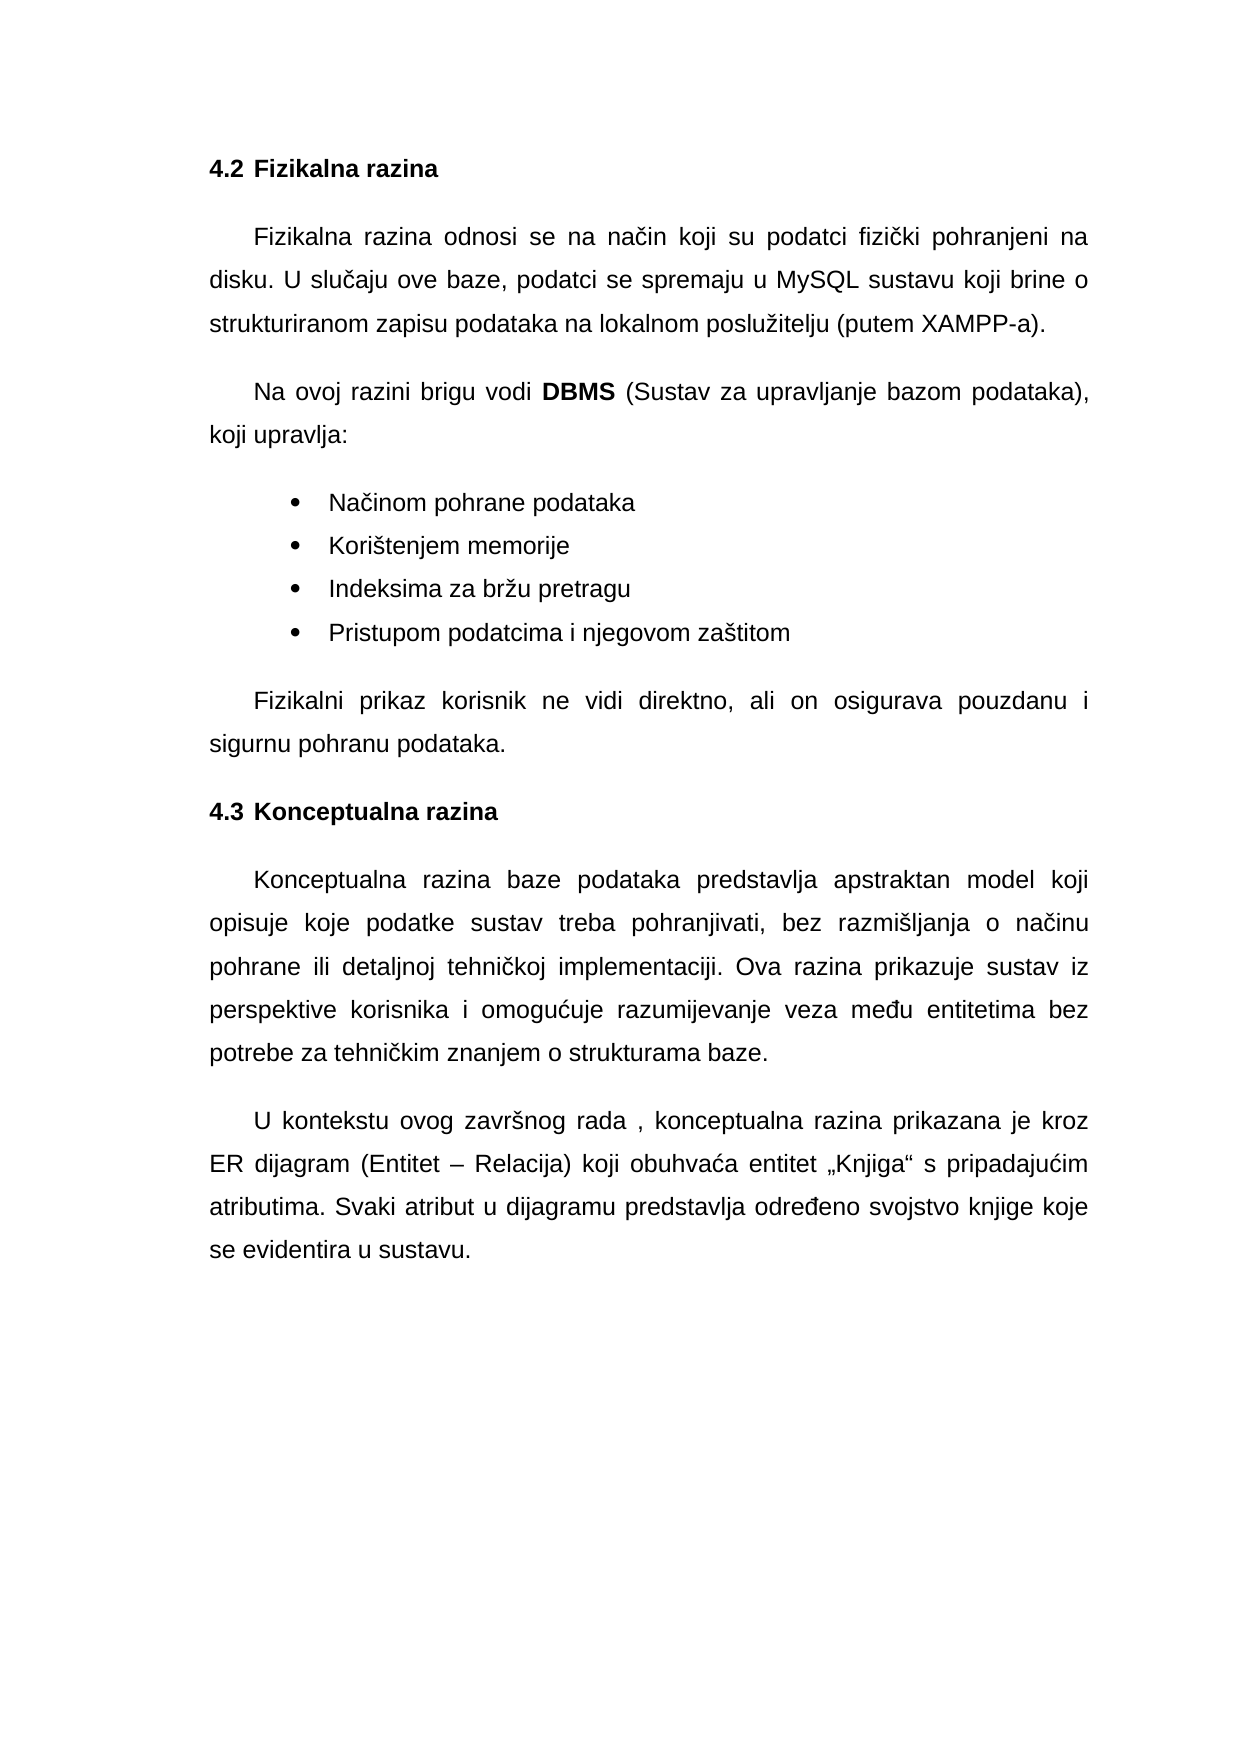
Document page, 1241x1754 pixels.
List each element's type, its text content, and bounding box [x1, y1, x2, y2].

text Fizikalna razina odnosi se na način koji su podatci fizički pohranjeni na disku. U slučaju ove baze, podatci se spremaju u MySQL sustavu koji brine o strukturiranom zapisu podataka na lokalnom poslužitelju (putem XAMPP-a). [209, 222, 1090, 337]
text Fizikalni prikaz korisnik ne vidi direktno, ali on osigurava pouzdanu i sigurnu pohranu podataka. [209, 686, 1090, 758]
list Korištenjem memorije [291, 531, 1090, 560]
list Pristupom podatcima i njegovom zaštitom [291, 618, 1090, 646]
subtitle Konceptualna razina [209, 797, 1090, 826]
text Konceptualna razina baze podataka predstavlja apstraktan model koji opisuje koje podatke sustav treba pohranjivati, bez razmišljanja o načinu pohrane ili detaljnoj tehničkoj implementaciji. Ova razina prikazuje sustav iz perspektive korisnika i omogućuje razumijevanje veza među entitetima bez potrebe za tehničkim znanjem o strukturama baze. [209, 865, 1090, 1066]
list Indeksima za bržu pretragu [291, 574, 1090, 603]
subtitle Fizikalna razina [209, 154, 1090, 183]
text Na ovoj razini brigu vodi DBMS (Sustav za upravljanje bazom podataka), koji upravlja: [209, 377, 1090, 448]
list Načinom pohrane podataka [291, 488, 1090, 517]
text U kontekstu ovog završnog rada , konceptualna razina prikazana je kroz ER dijagram (Entitet – Relacija) koji obuhvaća entitet „Knjiga“ s pripadajućim atributima. Svaki atribut u dijagramu predstavlja određeno svojstvo knjige koje se evidentira u sustavu. [209, 1106, 1090, 1264]
